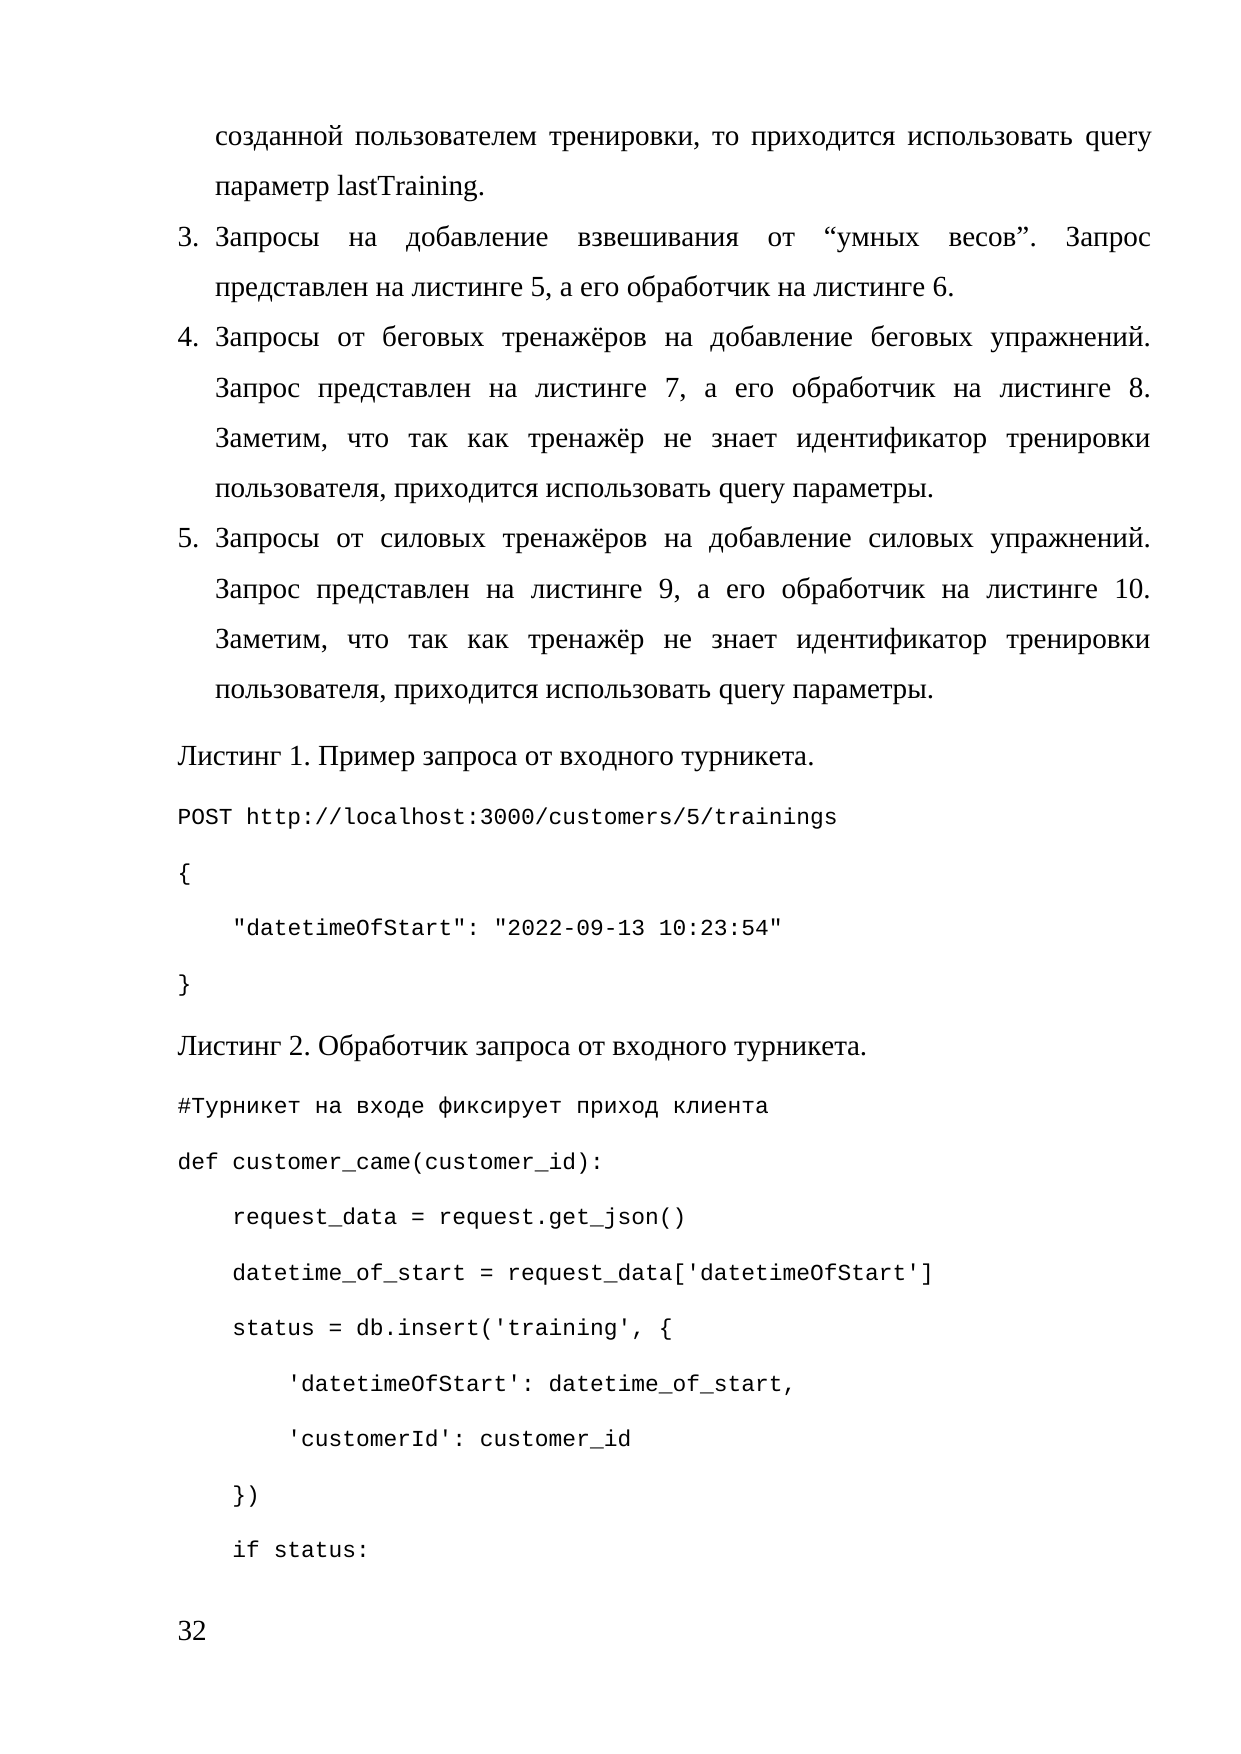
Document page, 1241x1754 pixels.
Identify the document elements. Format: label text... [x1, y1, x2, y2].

text if status: [177, 1539, 1152, 1565]
list Запросы на добавление взвешивания от “умных весов”. Запрос представлен на листинге 5, а его обработчик на листинге 6. [177, 219, 1152, 303]
text 'datetimeOfStart': datetime_of_start, [177, 1372, 1152, 1398]
text def customer_came(customer_id): [177, 1150, 1152, 1176]
list Запросы от силовых тренажёров на добавление силовых упражнений. Запрос представлен на листинге 9, а его обработчик на листинге 10. Заметим, что так как тренажёр не знает идентификатор тренировки пользователя, приходится использовать query параметры. [177, 521, 1152, 705]
text status = db.insert('training', { [177, 1317, 1152, 1343]
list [177, 118, 1152, 202]
text }) [177, 1483, 1152, 1509]
list Запросы от беговых тренажёров на добавление беговых упражнений. Запрос представлен на листинге 7, а его обработчик на листинге 8. Заметим, что так как тренажёр не знает идентификатор тренировки пользователя, приходится использовать query параметры. [177, 319, 1152, 504]
text Листинг 1. Пример запроса от входного турникета. [177, 738, 1152, 772]
text request_data = request.get_json() [177, 1206, 1152, 1232]
text { [177, 861, 1152, 887]
text datetime_of_start = request_data['datetimeOfStart'] [177, 1261, 1152, 1287]
text #Турникет на входе фиксирует приход клиента [177, 1094, 1152, 1121]
text } [177, 972, 1152, 998]
text Листинг 2. Обработчик запроса от входного турникета. [177, 1028, 1152, 1061]
text 'customerId': customer_id [177, 1428, 1152, 1454]
text "datetimeOfStart": "2022-09-13 10:23:54" [177, 917, 1152, 942]
text POST http://localhost:3000/customers/5/trainings [177, 806, 1152, 831]
